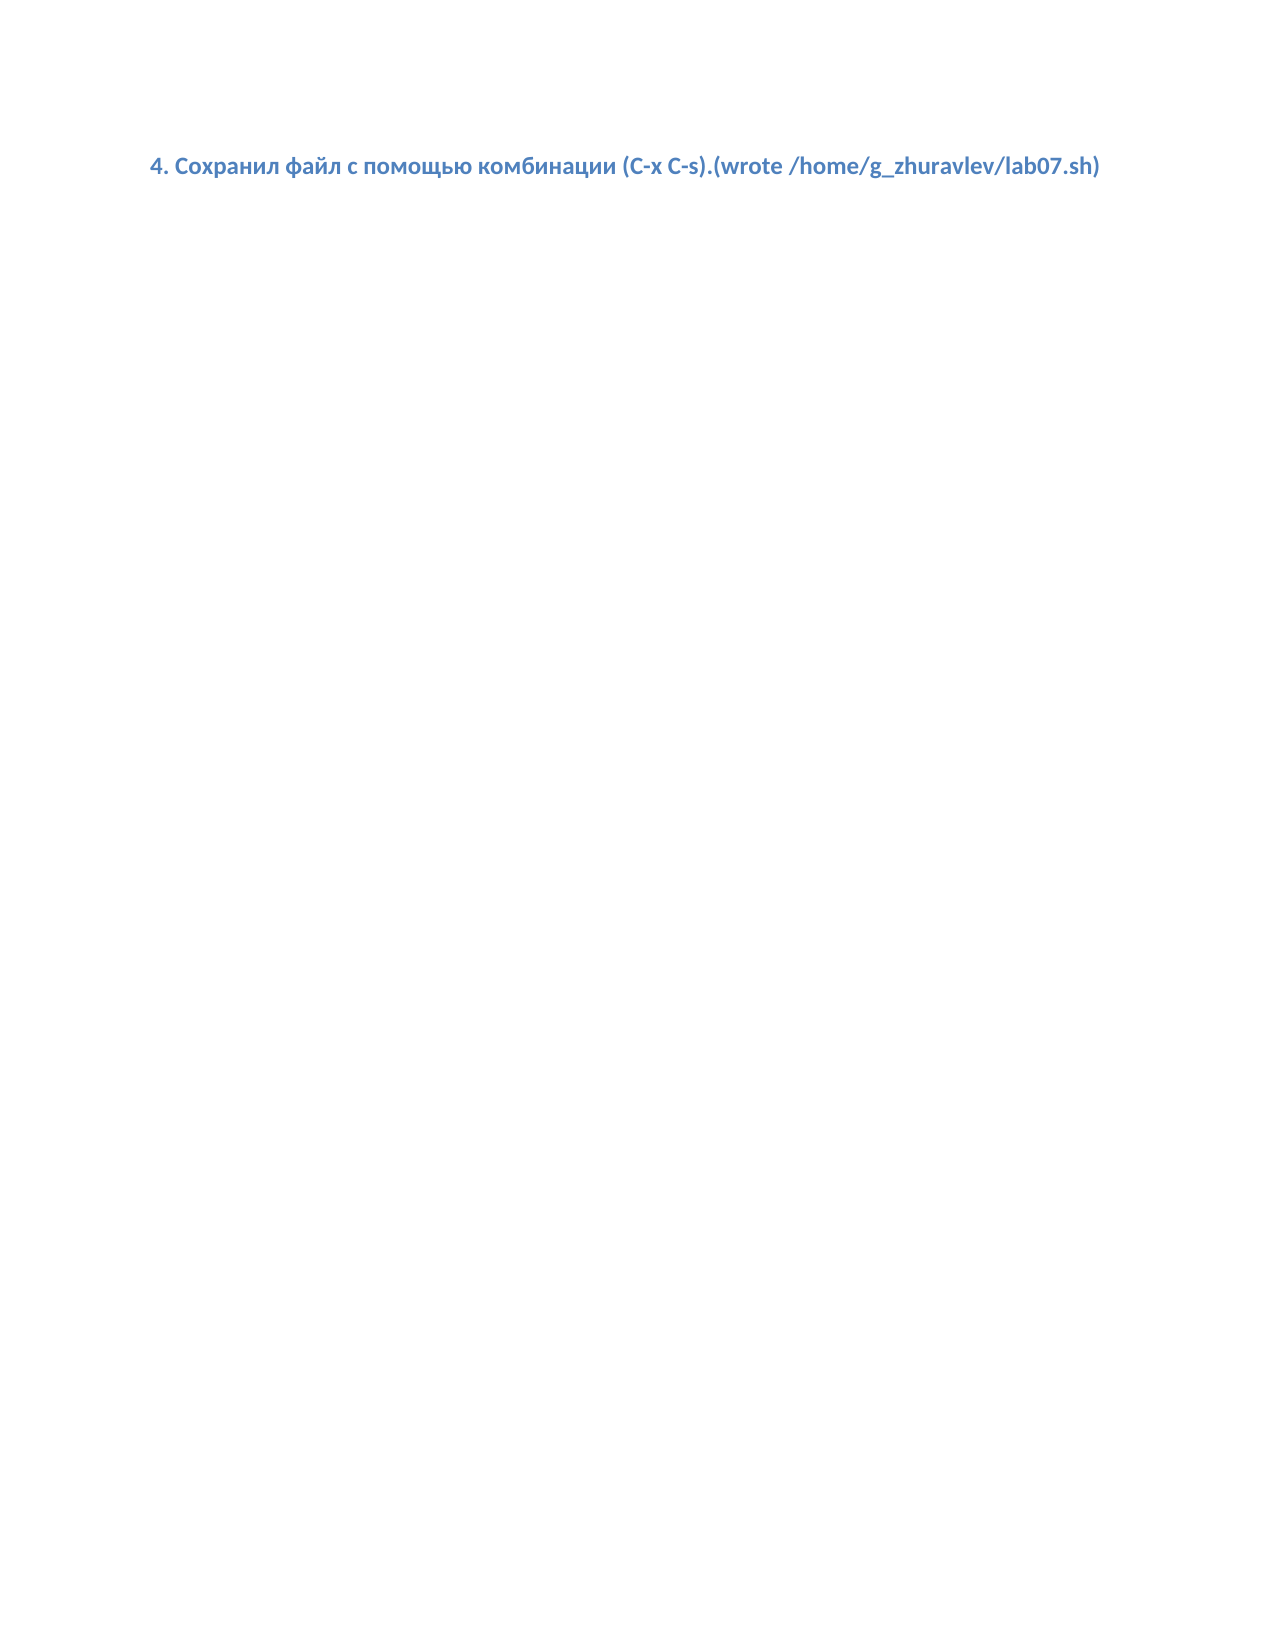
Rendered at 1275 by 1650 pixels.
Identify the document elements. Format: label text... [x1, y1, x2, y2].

subtitle 4. Сохранил файл с помощью комбинации (C-x C-s).(wrote /home/g_zhuravlev/lab07.sh) [150, 150, 1125, 181]
